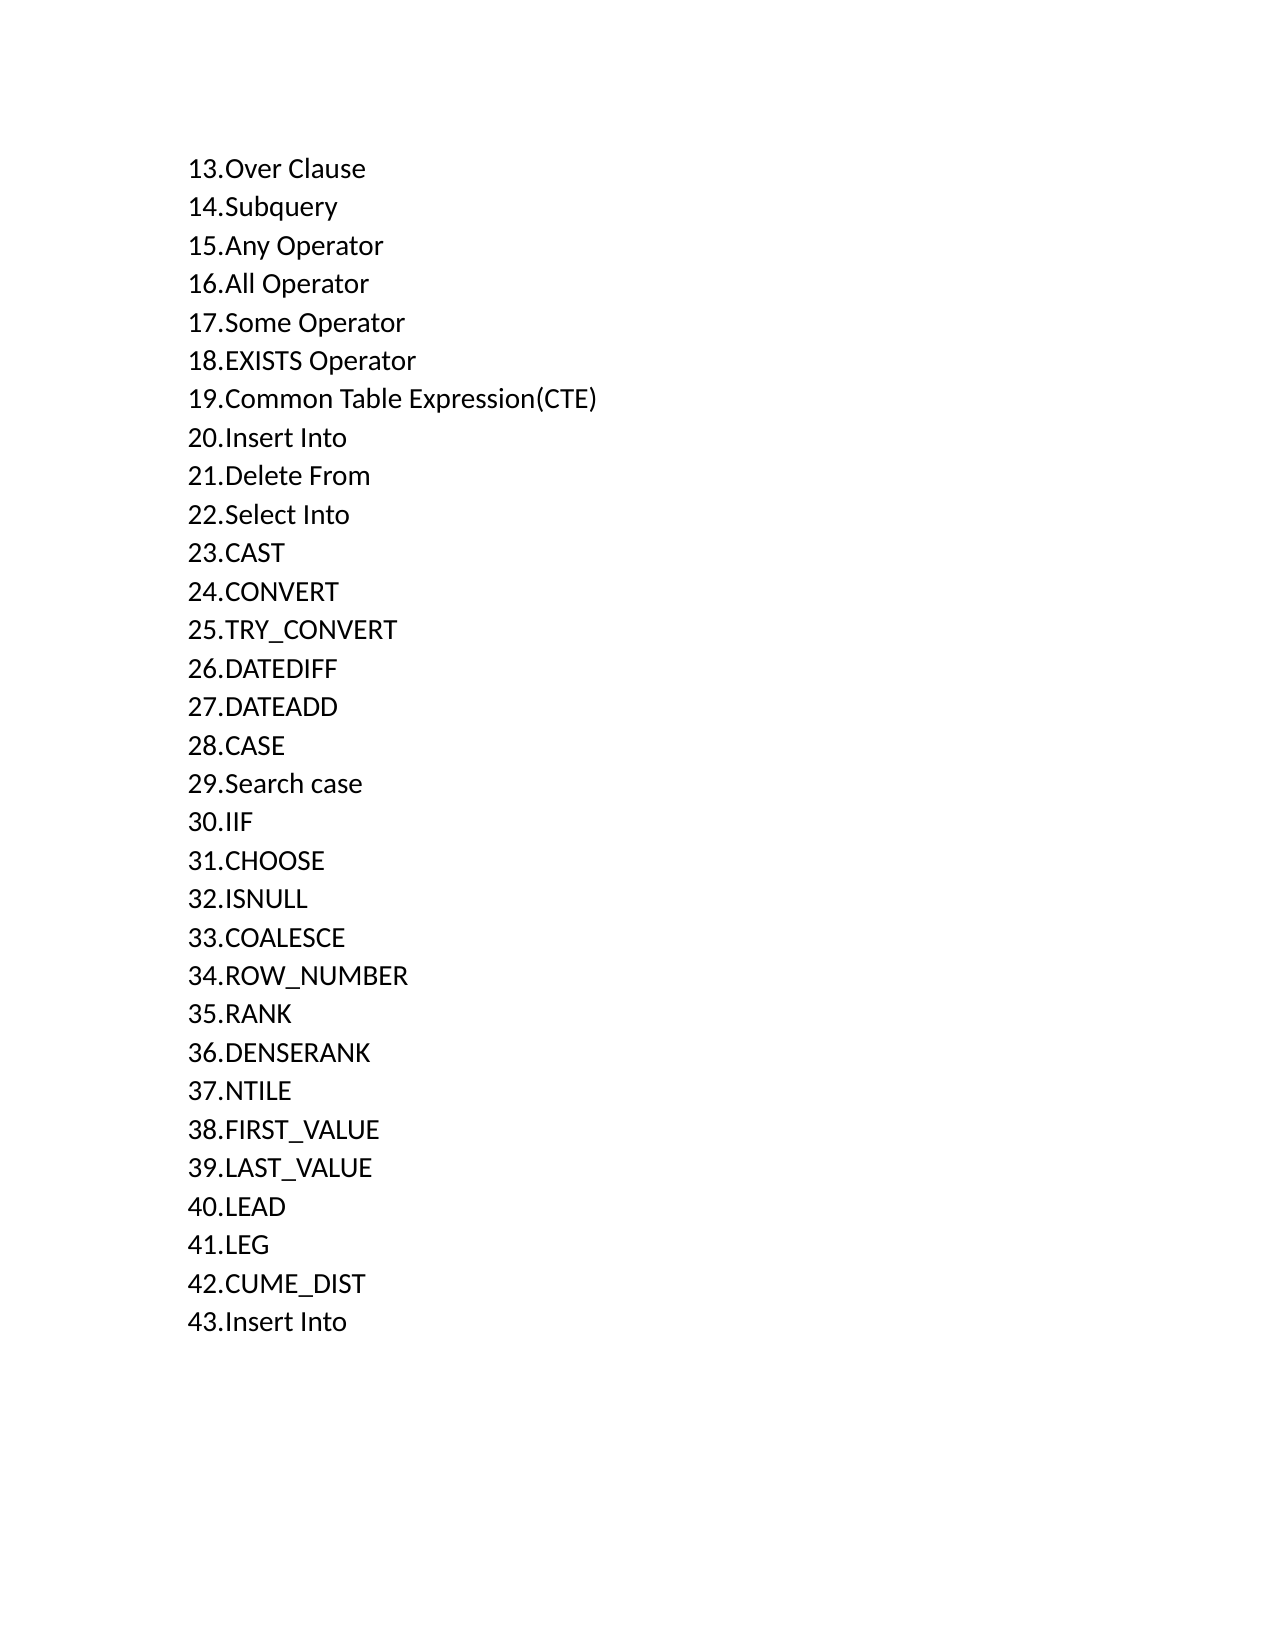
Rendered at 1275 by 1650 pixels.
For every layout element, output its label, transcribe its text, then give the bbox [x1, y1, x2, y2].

list CUME_DIST [187, 1265, 1125, 1300]
list LEAD [187, 1188, 1125, 1223]
list CONVERT [187, 573, 1125, 608]
list IIF [187, 803, 1125, 839]
list NTILE [187, 1072, 1125, 1108]
list DATEADD [187, 688, 1125, 724]
list Search case [187, 765, 1125, 801]
list Insert Into [187, 1303, 1125, 1339]
list ROW_NUMBER [187, 957, 1125, 993]
list All Operator [187, 265, 1125, 301]
list LEG [187, 1226, 1125, 1262]
list RANK [187, 996, 1125, 1031]
list EXISTS Operator [187, 342, 1125, 378]
list CAST [187, 534, 1125, 570]
list DATEDIFF [187, 650, 1125, 685]
list Insert Into [187, 419, 1125, 455]
list LAST_VALUE [187, 1149, 1125, 1185]
list Some Operator [187, 304, 1125, 339]
list TRY_CONVERT [187, 611, 1125, 647]
list DENSERANK [187, 1034, 1125, 1070]
list CHOOSE [187, 842, 1125, 877]
list CASE [187, 727, 1125, 762]
list Any Operator [187, 227, 1125, 262]
list Subquery [187, 188, 1125, 224]
list COALESCE [187, 919, 1125, 954]
list ISNULL [187, 880, 1125, 916]
list Delete From [187, 457, 1125, 493]
list Over Clause [187, 150, 1125, 186]
list FIRST_VALUE [187, 1111, 1125, 1147]
list Select Into [187, 496, 1125, 532]
list Common Table Expression(CTE) [187, 381, 1125, 416]
